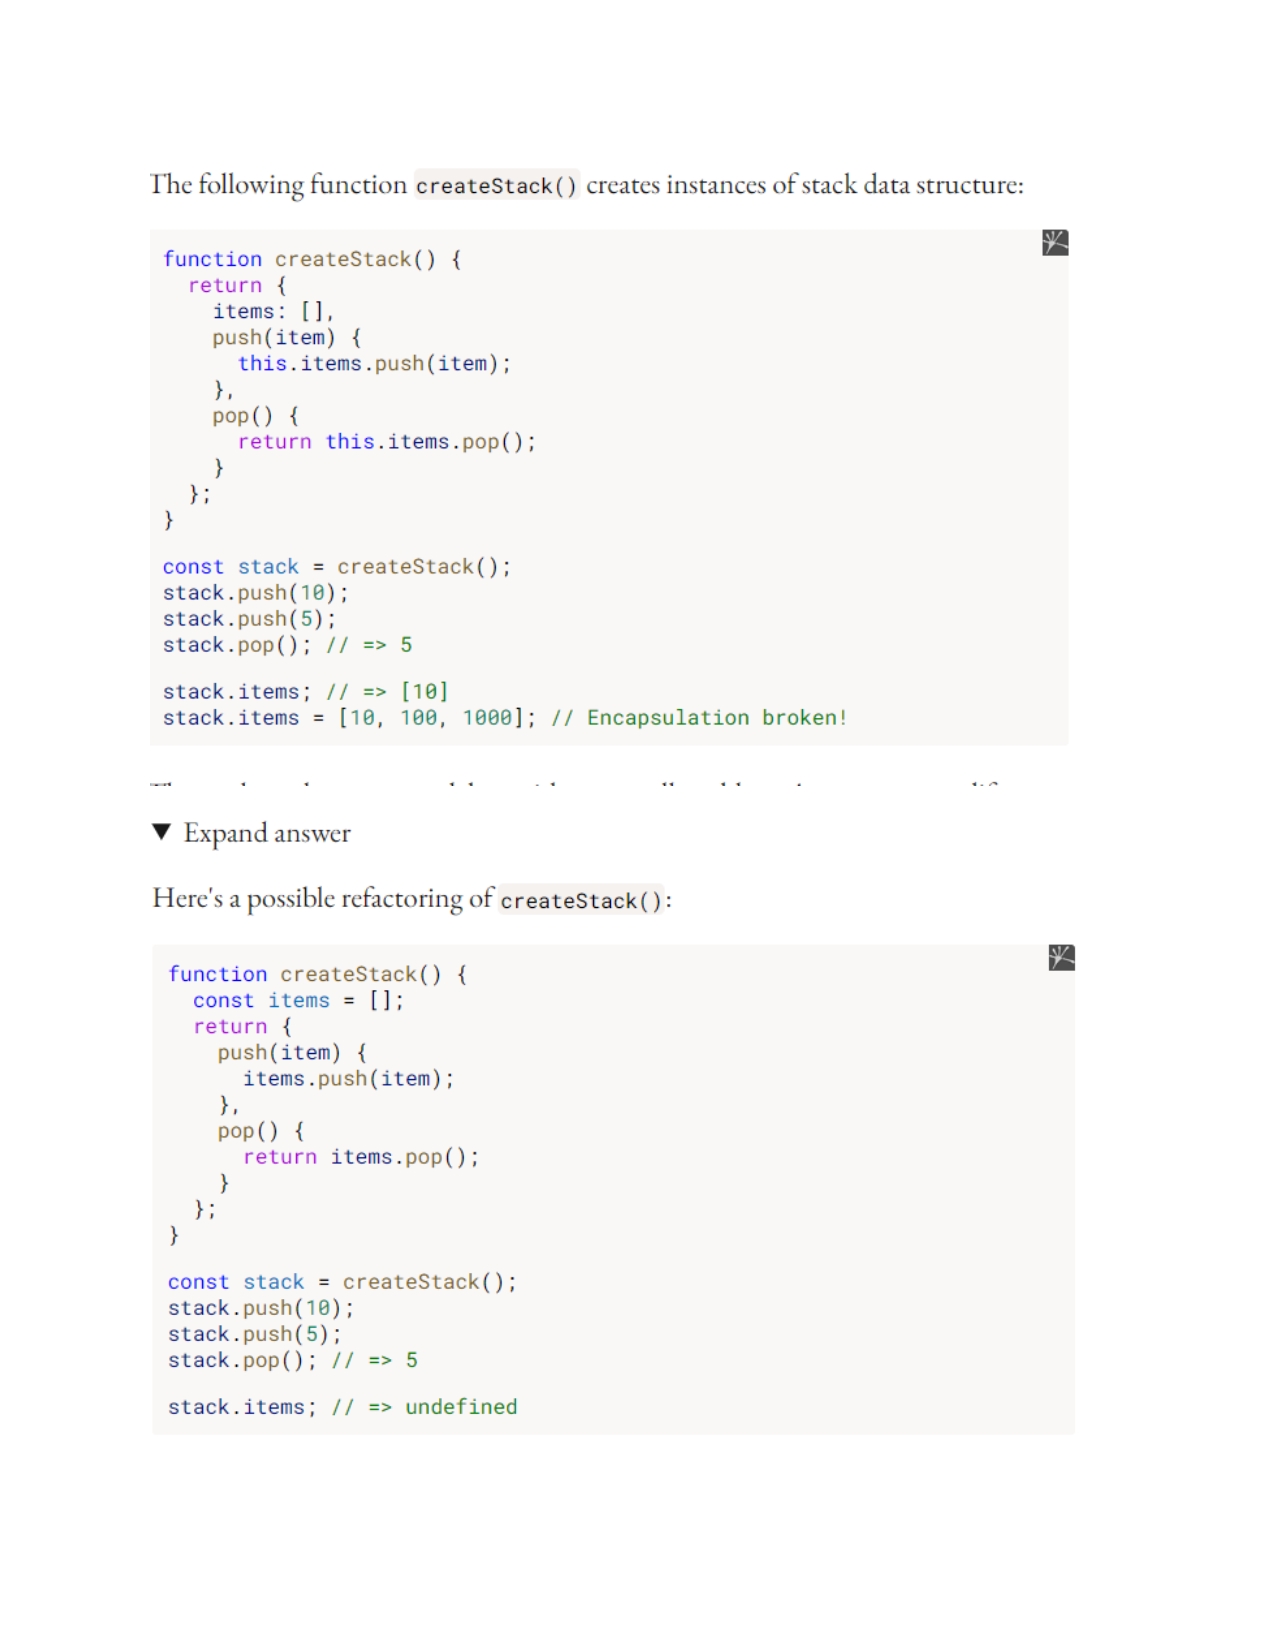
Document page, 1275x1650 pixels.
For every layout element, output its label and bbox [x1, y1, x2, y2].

picture [150, 150, 1125, 786]
picture [150, 804, 1125, 1461]
